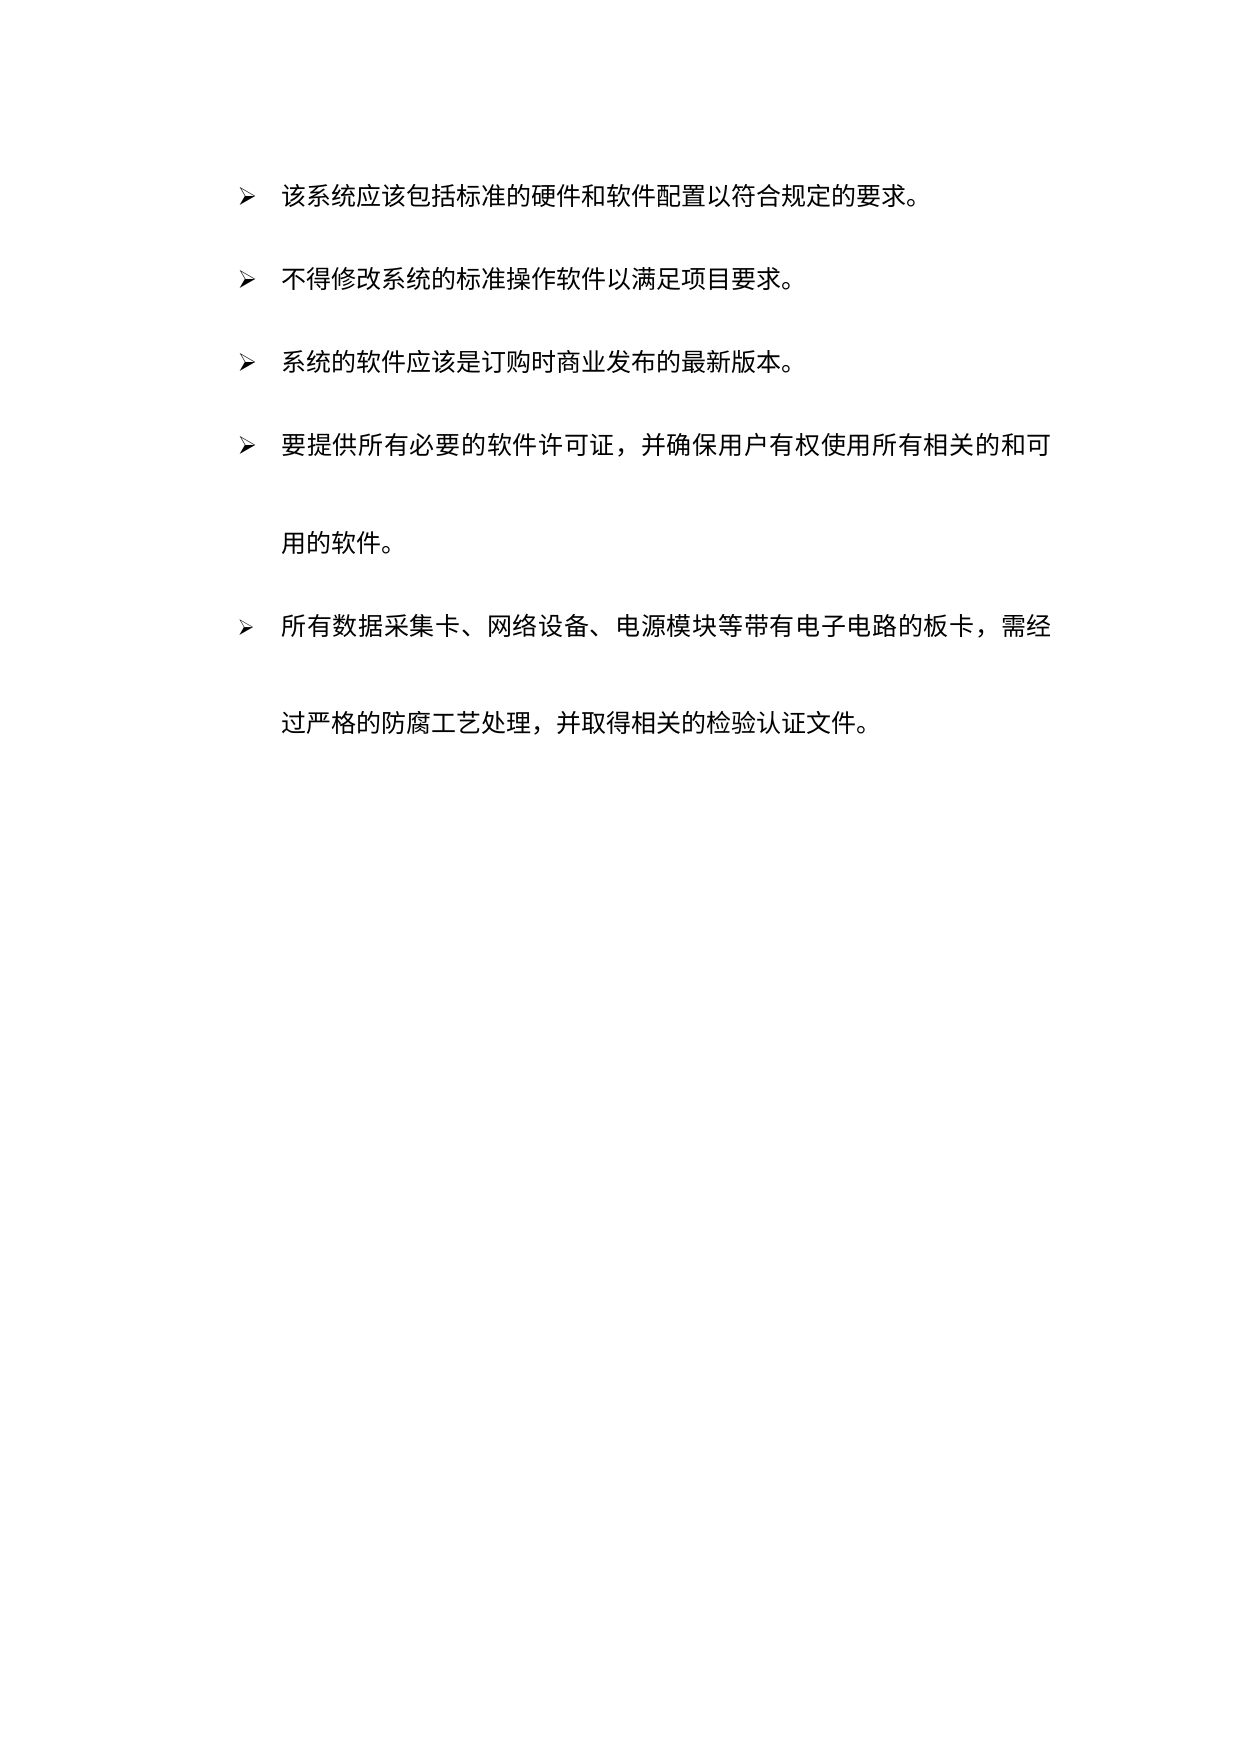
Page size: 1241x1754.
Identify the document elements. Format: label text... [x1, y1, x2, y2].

list 要提供所有必要的软件许可证，并确保用户有权使用所有相关的和可用的软件。 [237, 411, 1053, 574]
list 所有数据采集卡、网络设备、电源模块等带有电子电路的板卡，需经过严格的防腐工艺处理，并取得相关的检验认证文件。 [237, 592, 1053, 754]
list 系统的软件应该是订购时商业发布的最新版本。 [237, 328, 1053, 393]
list 该系统应该包括标准的硬件和软件配置以符合规定的要求。 [237, 162, 1053, 227]
list 不得修改系统的标准操作软件以满足项目要求。 [237, 245, 1053, 310]
